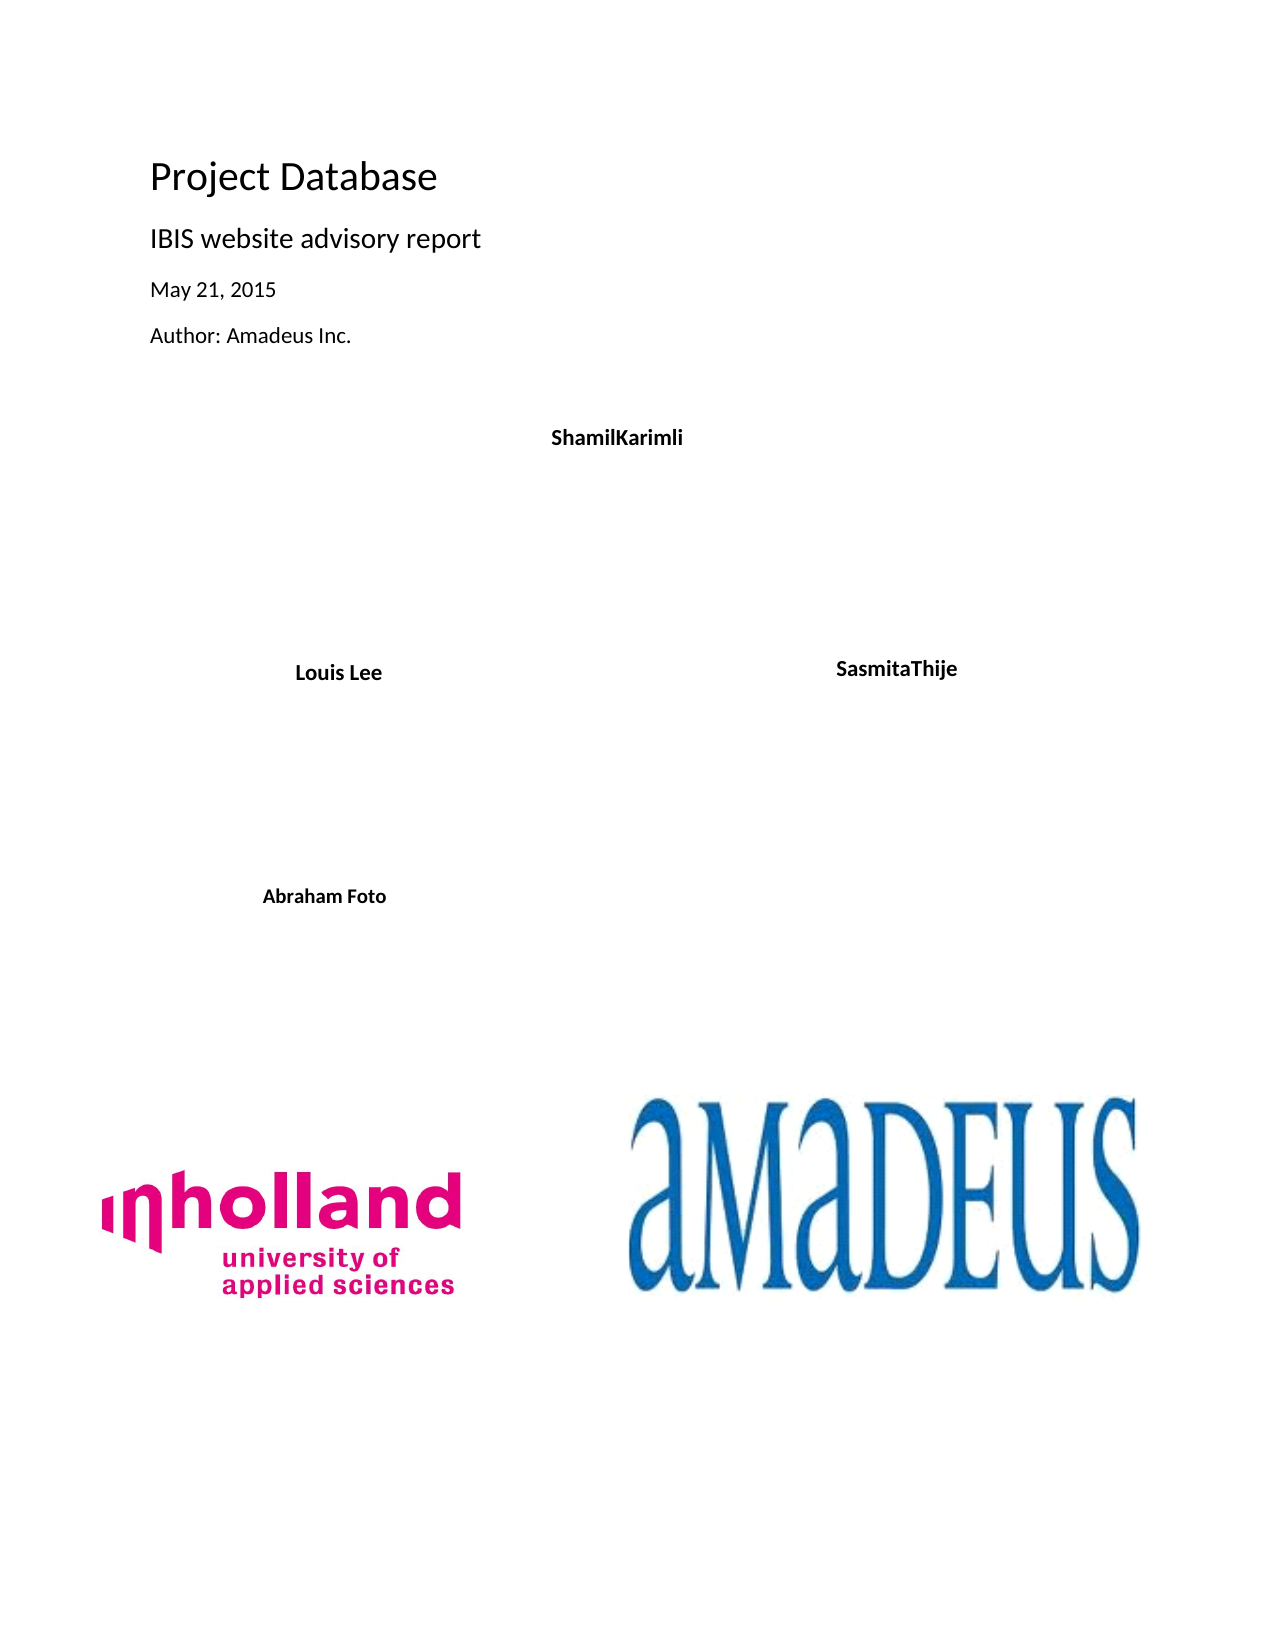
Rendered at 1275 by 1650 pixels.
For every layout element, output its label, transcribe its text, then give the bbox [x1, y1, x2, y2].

text May 21, 2015 [150, 275, 1125, 303]
text Project Database [150, 150, 1125, 201]
picture [99, 1169, 463, 1300]
text IBIS website advisory report [150, 221, 1125, 256]
text Author: Amadeus Inc. [150, 321, 1125, 349]
